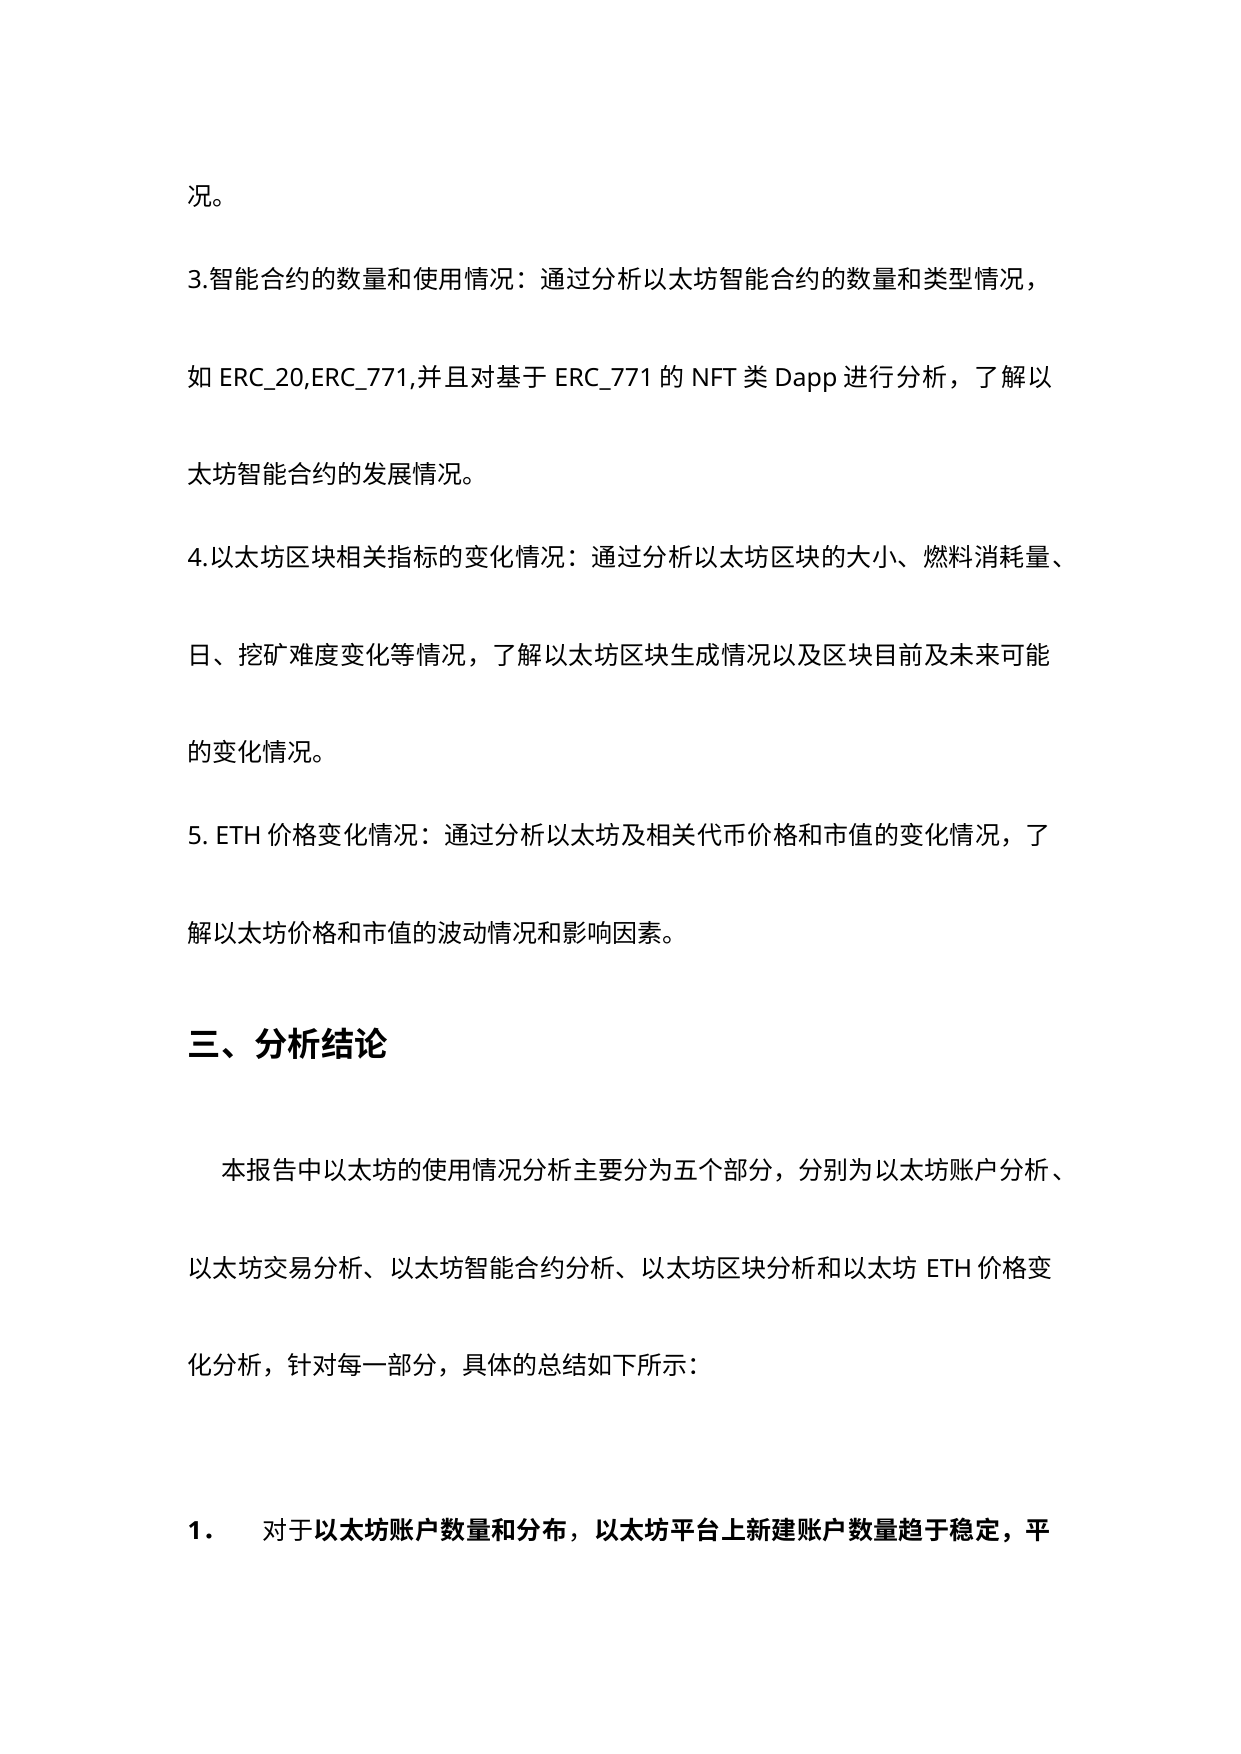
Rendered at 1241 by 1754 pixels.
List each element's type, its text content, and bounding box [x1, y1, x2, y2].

text 5. ETH价格变化情况：通过分析以太坊及相关代币价格和市值的变化情况，了解以太坊价格和市值的波动情况和影响因素。 [187, 801, 1053, 964]
subtitle 三、分析结论 [187, 1009, 1053, 1074]
text 本报告中以太坊的使用情况分析主要分为五个部分，分别为以太坊账户分析、以太坊交易分析、以太坊智能合约分析、以太坊区块分析和以太坊ETH价格变化分析，针对每一部分，具体的总结如下所示： [187, 1136, 1053, 1396]
text 4.以太坊区块相关指标的变化情况：通过分析以太坊区块的大小、燃料消耗量、日、挖矿难度变化等情况，了解以太坊区块生成情况以及区块目前及未来可能的变化情况。 [187, 523, 1053, 783]
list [187, 1496, 1053, 1561]
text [187, 162, 1053, 227]
text 3.智能合约的数量和使用情况：通过分析以太坊智能合约的数量和类型情况，如ERC_20,ERC_771,并且对基于ERC_771的NFT类Dapp进行分析，了解以太坊智能合约的发展情况。 [187, 245, 1053, 505]
